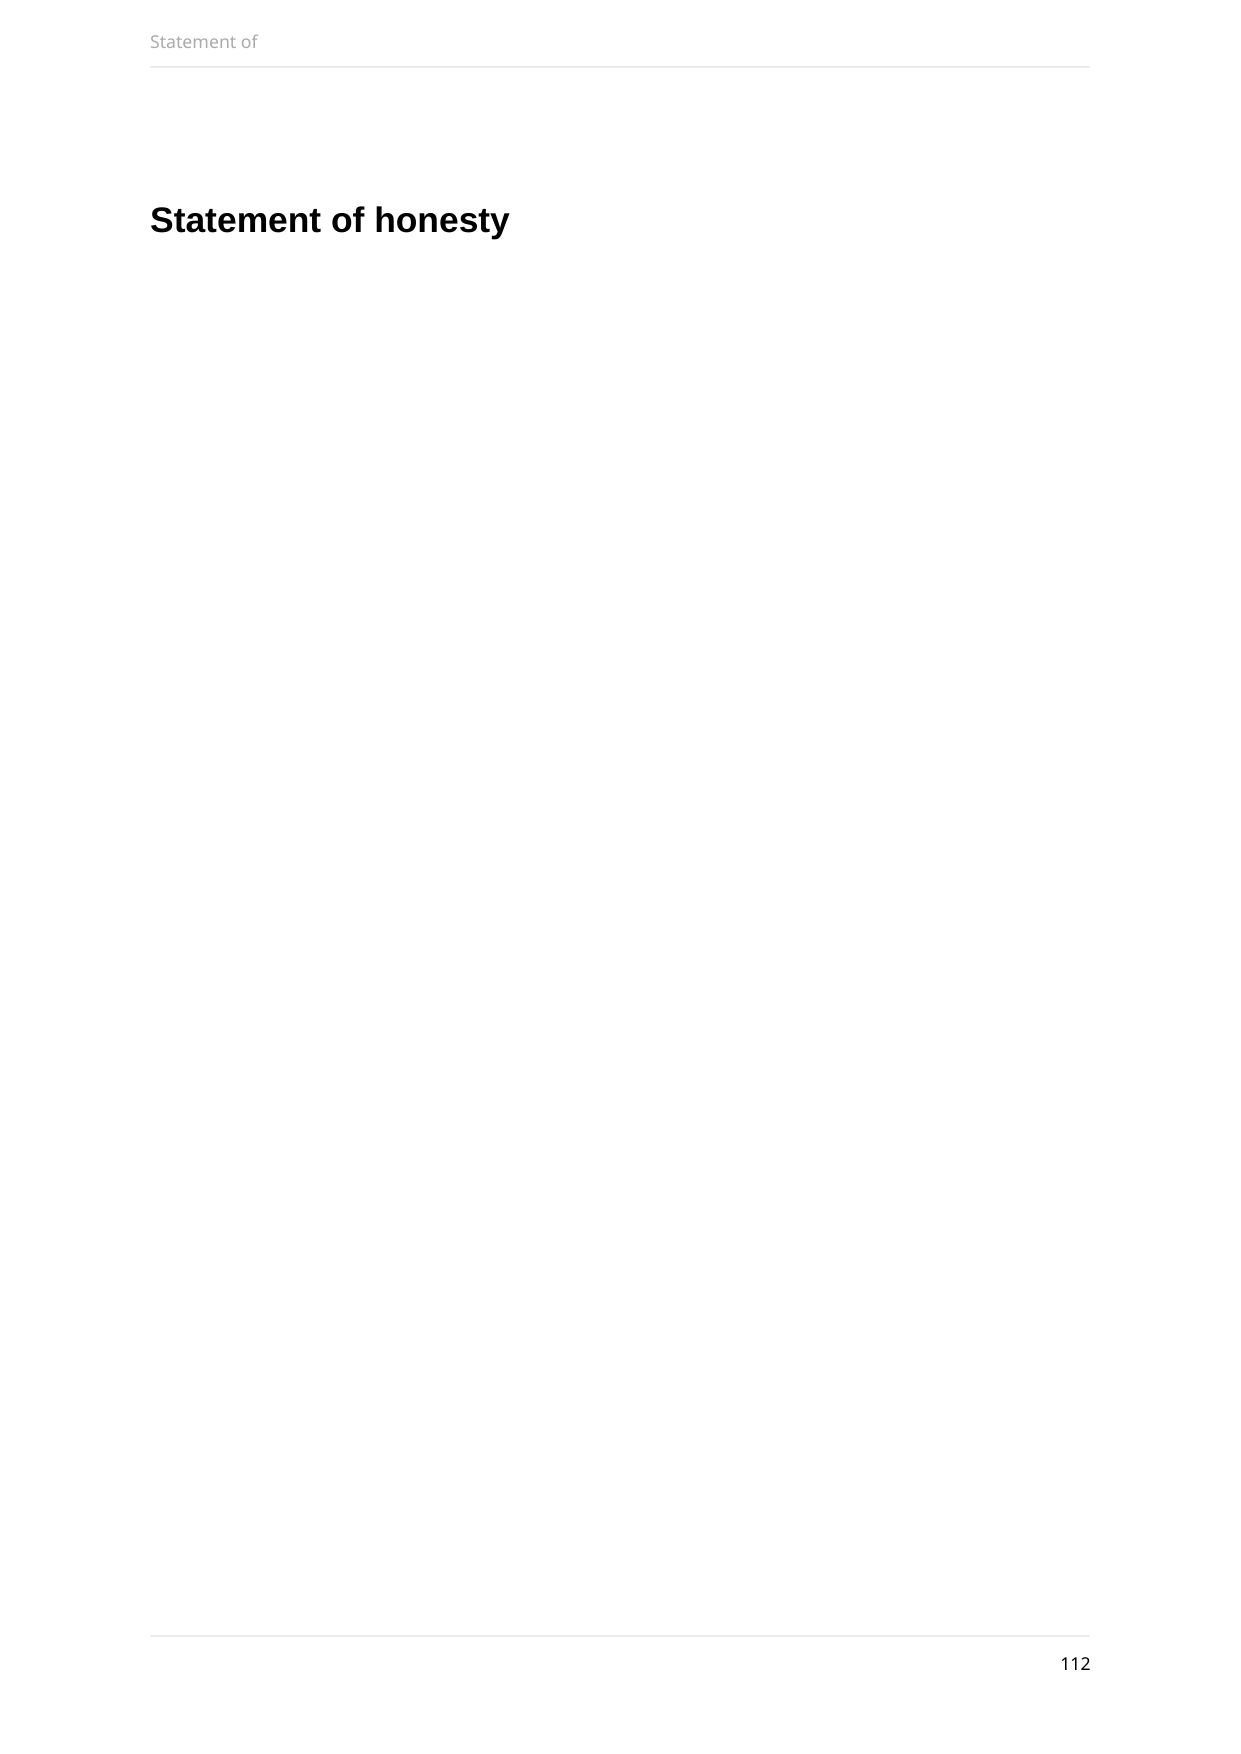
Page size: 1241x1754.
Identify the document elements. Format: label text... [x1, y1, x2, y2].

text Statement of honesty [150, 199, 1103, 239]
